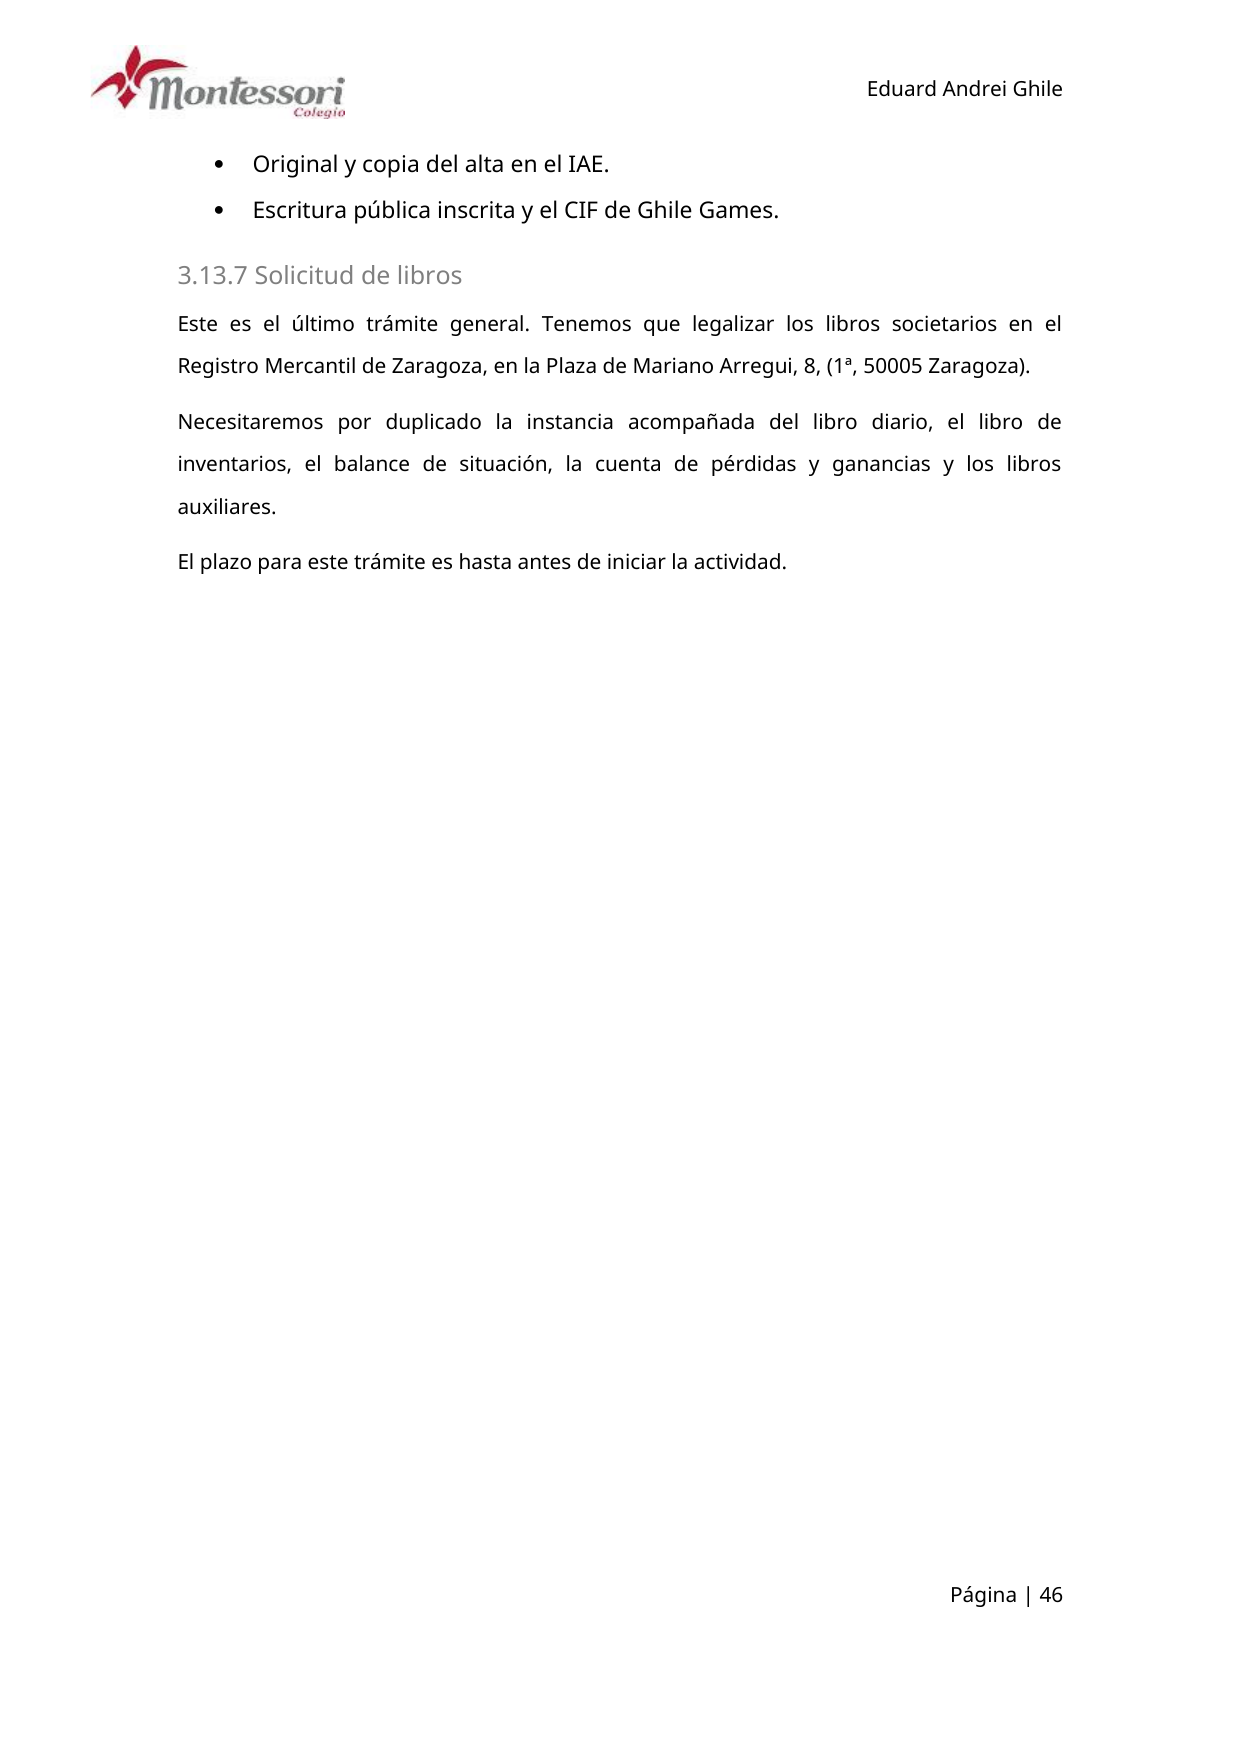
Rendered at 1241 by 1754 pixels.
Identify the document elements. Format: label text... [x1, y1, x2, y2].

subtitle 3.13.7 Solicitud de libros [177, 258, 1063, 292]
text Este es el último trámite general. Tenemos que legalizar los libros societarios en el Registro Mercantil de Zaragoza, en la Plaza de Mariano Arregui, 8, (1ª, 50005 Zaragoza). [177, 309, 1063, 380]
picture [90, 45, 345, 119]
text Necesitaremos por duplicado la instancia acompañada del libro diario, el libro de inventarios, el balance de situación, la cuenta de pérdidas y ganancias y los libros auxiliares. [177, 407, 1063, 520]
list Original y copia del alta en el IAE. [215, 148, 1063, 179]
text El plazo para este trámite es hasta antes de iniciar la actividad. [177, 547, 1063, 576]
list Escritura pública inscrita y el CIF de Ghile Games. [215, 194, 1063, 226]
